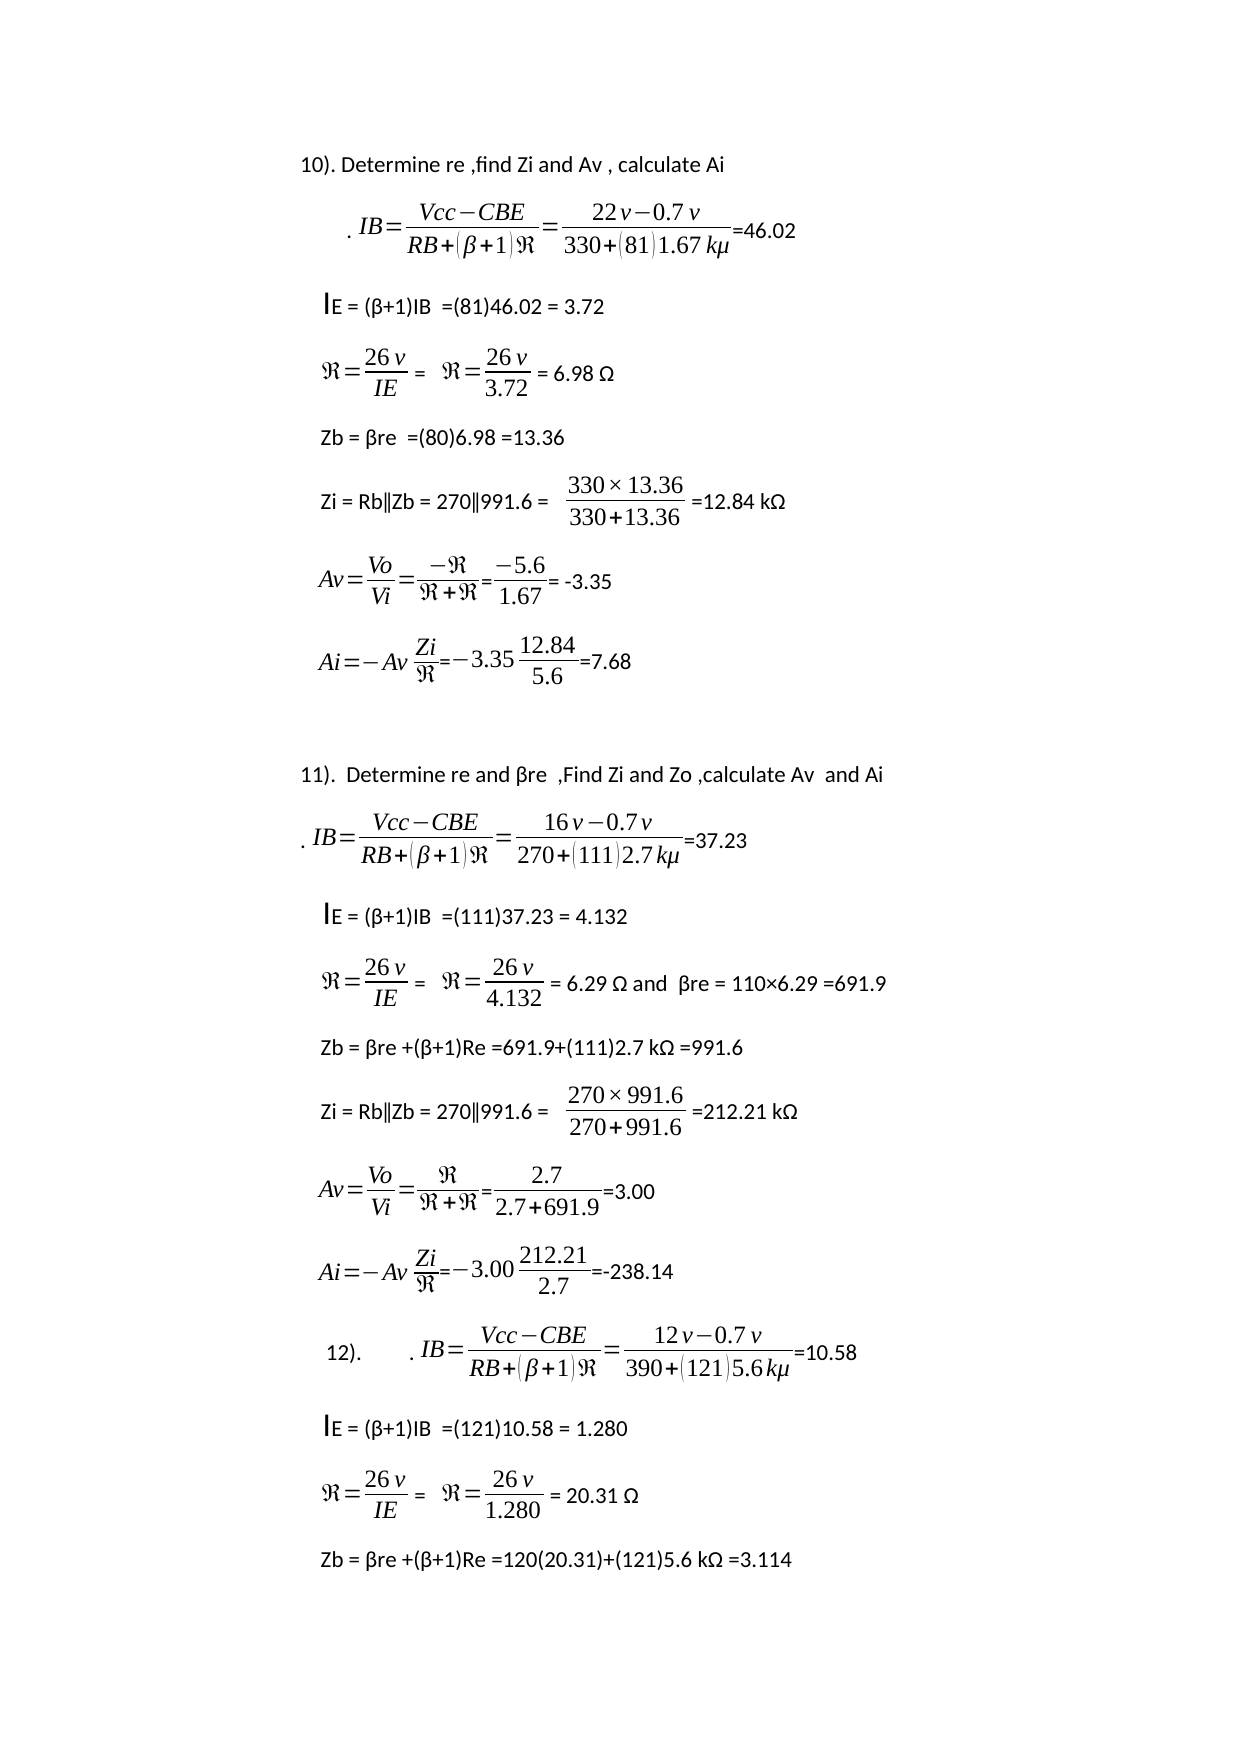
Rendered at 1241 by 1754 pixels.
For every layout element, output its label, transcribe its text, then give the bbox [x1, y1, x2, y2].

text ==-238.14 [300, 1242, 940, 1301]
text 12). . =10.58 [300, 1321, 940, 1383]
text 11). Determine re and βre ,Find Zi and Zo ,calculate Av and Ai [300, 760, 940, 788]
text = = 6.29 Ω and βre = 110×6.29 =691.9 [300, 953, 940, 1012]
text Zb = βre +(β+1)Re =691.9+(111)2.7 kΩ =991.6 [300, 1033, 940, 1061]
text Zb = βre +(β+1)Re =120(20.31)+(121)5.6 kΩ =3.114 [300, 1546, 940, 1573]
text Zb = βre =(80)6.98 =13.36 [300, 423, 940, 451]
text IE = (β+1)IB =(111)37.23 = 4.132 [300, 892, 940, 932]
text . =46.02 [300, 199, 940, 261]
text = = 20.31 Ω [300, 1466, 940, 1525]
text Zi = Rb‖Zb = 270‖991.6 = =12.84 kΩ [300, 472, 940, 531]
text IE = (β+1)IB =(81)46.02 = 3.72 [300, 282, 940, 322]
text . =37.23 [300, 809, 940, 871]
text ==3.00 [300, 1162, 940, 1221]
text IE = (β+1)IB =(121)10.58 = 1.280 [300, 1404, 940, 1445]
text == -3.35 [300, 552, 940, 611]
text 10). Determine re ,find Zi and Av , calculate Ai [300, 150, 940, 178]
text Zi = Rb‖Zb = 270‖991.6 = =212.21 kΩ [300, 1082, 940, 1141]
text = = 6.98 Ω [300, 343, 940, 402]
text ==7.68 [300, 631, 940, 690]
